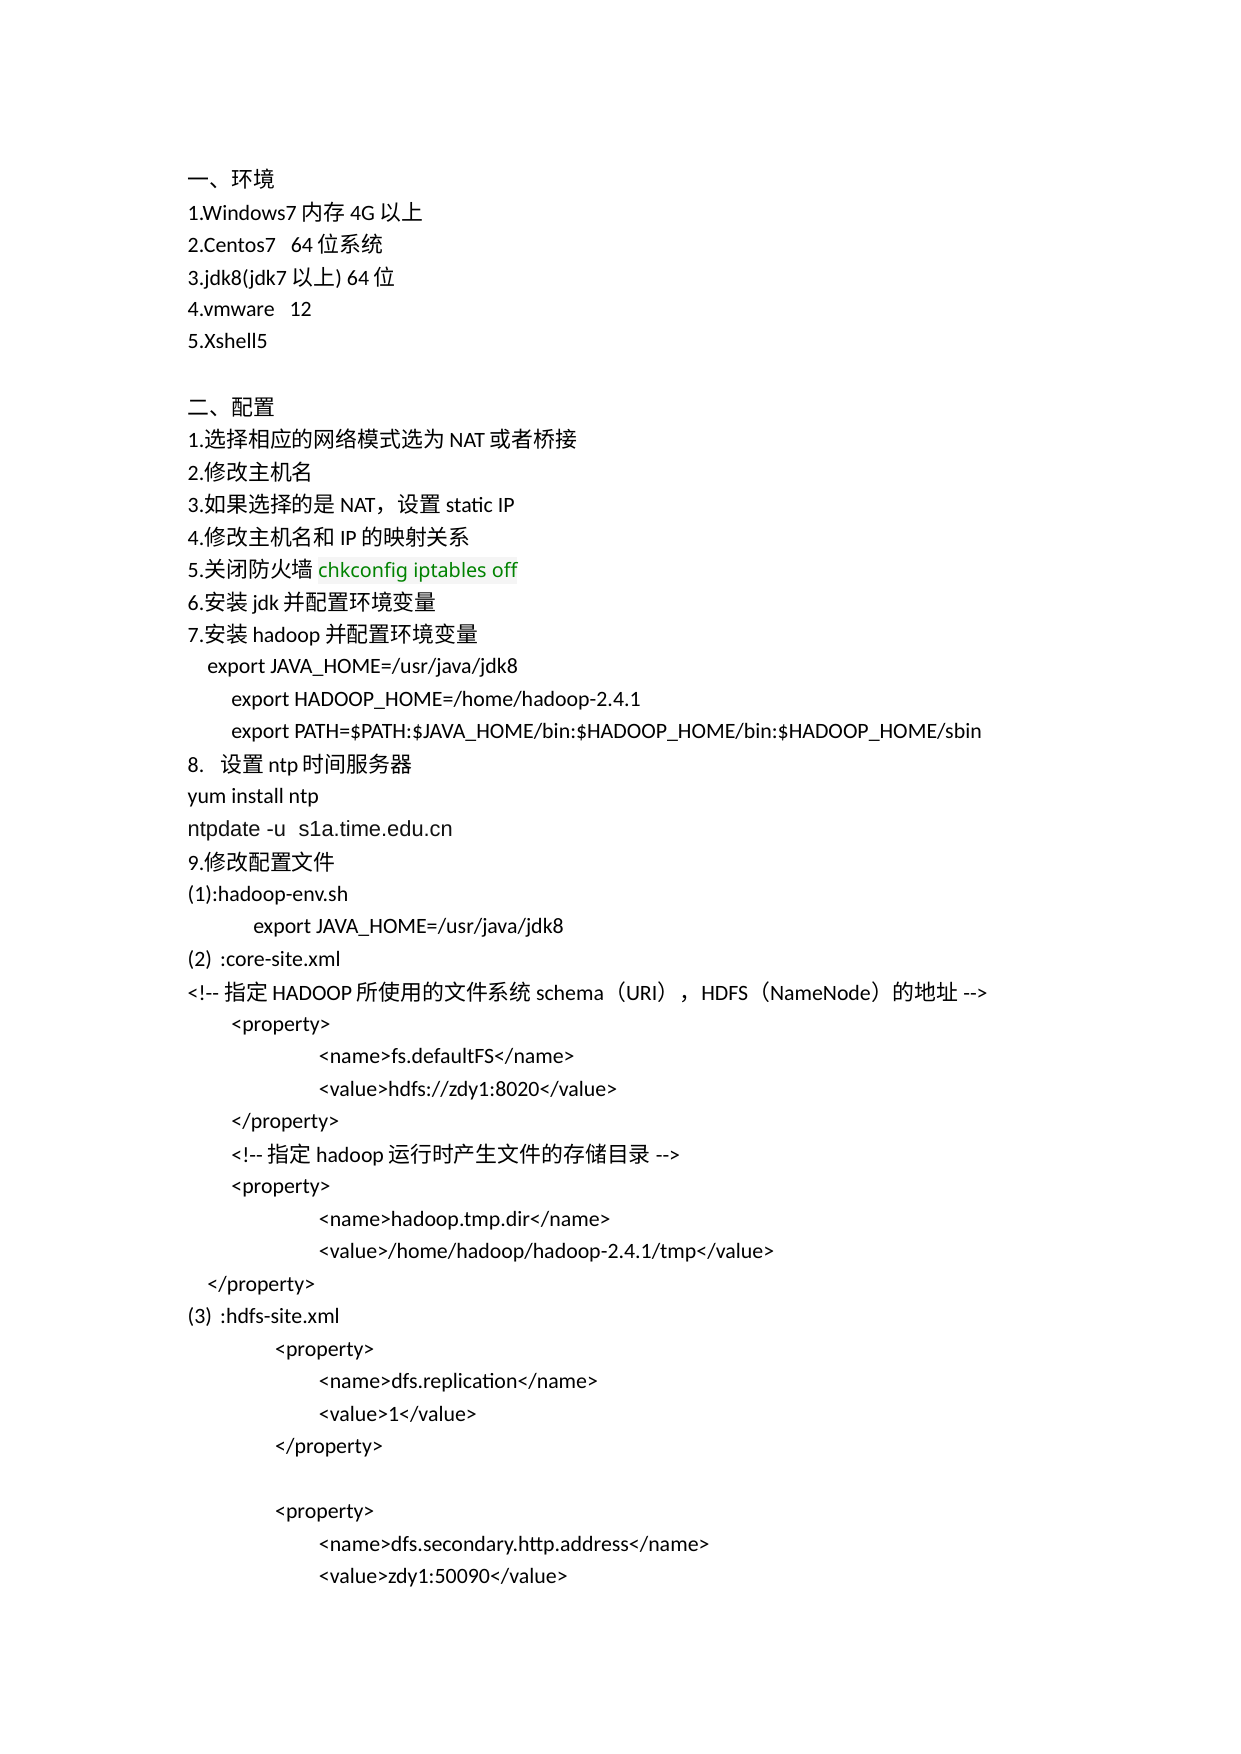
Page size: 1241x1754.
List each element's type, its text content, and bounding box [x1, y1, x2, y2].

list <name>hadoop.tmp.dir</name> [187, 1202, 1053, 1234]
list <!-- 指定hadoop运行时产生文件的存储目录 --> [187, 1137, 1053, 1169]
list <property> [187, 1007, 1053, 1039]
list <value>1</value> [187, 1397, 1053, 1429]
list 9.修改配置文件 [187, 844, 1053, 877]
list <name>dfs.replication</name> [187, 1364, 1053, 1397]
list 1.选择相应的网络模式选为NAT或者桥接 [187, 422, 1053, 454]
list </property> [187, 1104, 1053, 1137]
list <!-- 指定HADOOP所使用的文件系统schema（URI），HDFS（NameNode）的地址 --> [187, 974, 1053, 1007]
list 4.修改主机名和IP的映射关系 [187, 519, 1053, 552]
list 二、配置 [187, 389, 1053, 422]
list <value>/home/hadoop/hadoop-2.4.1/tmp</value> [187, 1234, 1053, 1267]
list <property> [187, 1494, 1053, 1527]
list <name>dfs.secondary.http.address</name> [187, 1527, 1053, 1559]
list <property> [187, 1169, 1053, 1202]
list </property> [187, 1267, 1053, 1299]
list <value>hdfs://zdy1:8020</value> [187, 1072, 1053, 1104]
list 2.修改主机名 [187, 454, 1053, 487]
list 5.关闭防火墙chkconfig iptables off [187, 552, 1053, 584]
list export JAVA_HOME=/usr/java/jdk8 [187, 649, 1053, 682]
list 2.Centos7 64位系统 [187, 227, 1053, 259]
list <value>zdy1:50090</value> [187, 1559, 1053, 1592]
list 3.jdk8(jdk7以上) 64位 [187, 259, 1053, 292]
list yum install ntp [187, 779, 1053, 812]
list export PATH=$PATH:$JAVA_HOME/bin:$HADOOP_HOME/bin:$HADOOP_HOME/sbin [187, 714, 1053, 747]
list 环境 [187, 162, 1053, 194]
list (1):hadoop-env.sh [187, 877, 1053, 909]
list 6.安装jdk并配置环境变量 [187, 584, 1053, 617]
list :hdfs-site.xml [187, 1299, 1053, 1332]
list <name>fs.defaultFS</name> [187, 1039, 1053, 1072]
list ntpdate -u s1a.time.edu.cn [187, 812, 1053, 844]
list <property> [187, 1332, 1053, 1364]
list export HADOOP_HOME=/home/hadoop-2.4.1 [187, 682, 1053, 714]
list 设置ntp时间服务器 [187, 747, 1053, 779]
list 7.安装hadoop并配置环境变量 [187, 617, 1053, 649]
list 4.vmware 12 [187, 292, 1053, 324]
list export JAVA_HOME=/usr/java/jdk8 [187, 909, 1053, 942]
list 1.Windows7 内存4G以上 [187, 194, 1053, 227]
list 3.如果选择的是NAT，设置static IP [187, 487, 1053, 519]
list 5.Xshell5 [187, 324, 1053, 357]
list </property> [187, 1429, 1053, 1462]
list :core-site.xml [187, 942, 1053, 974]
